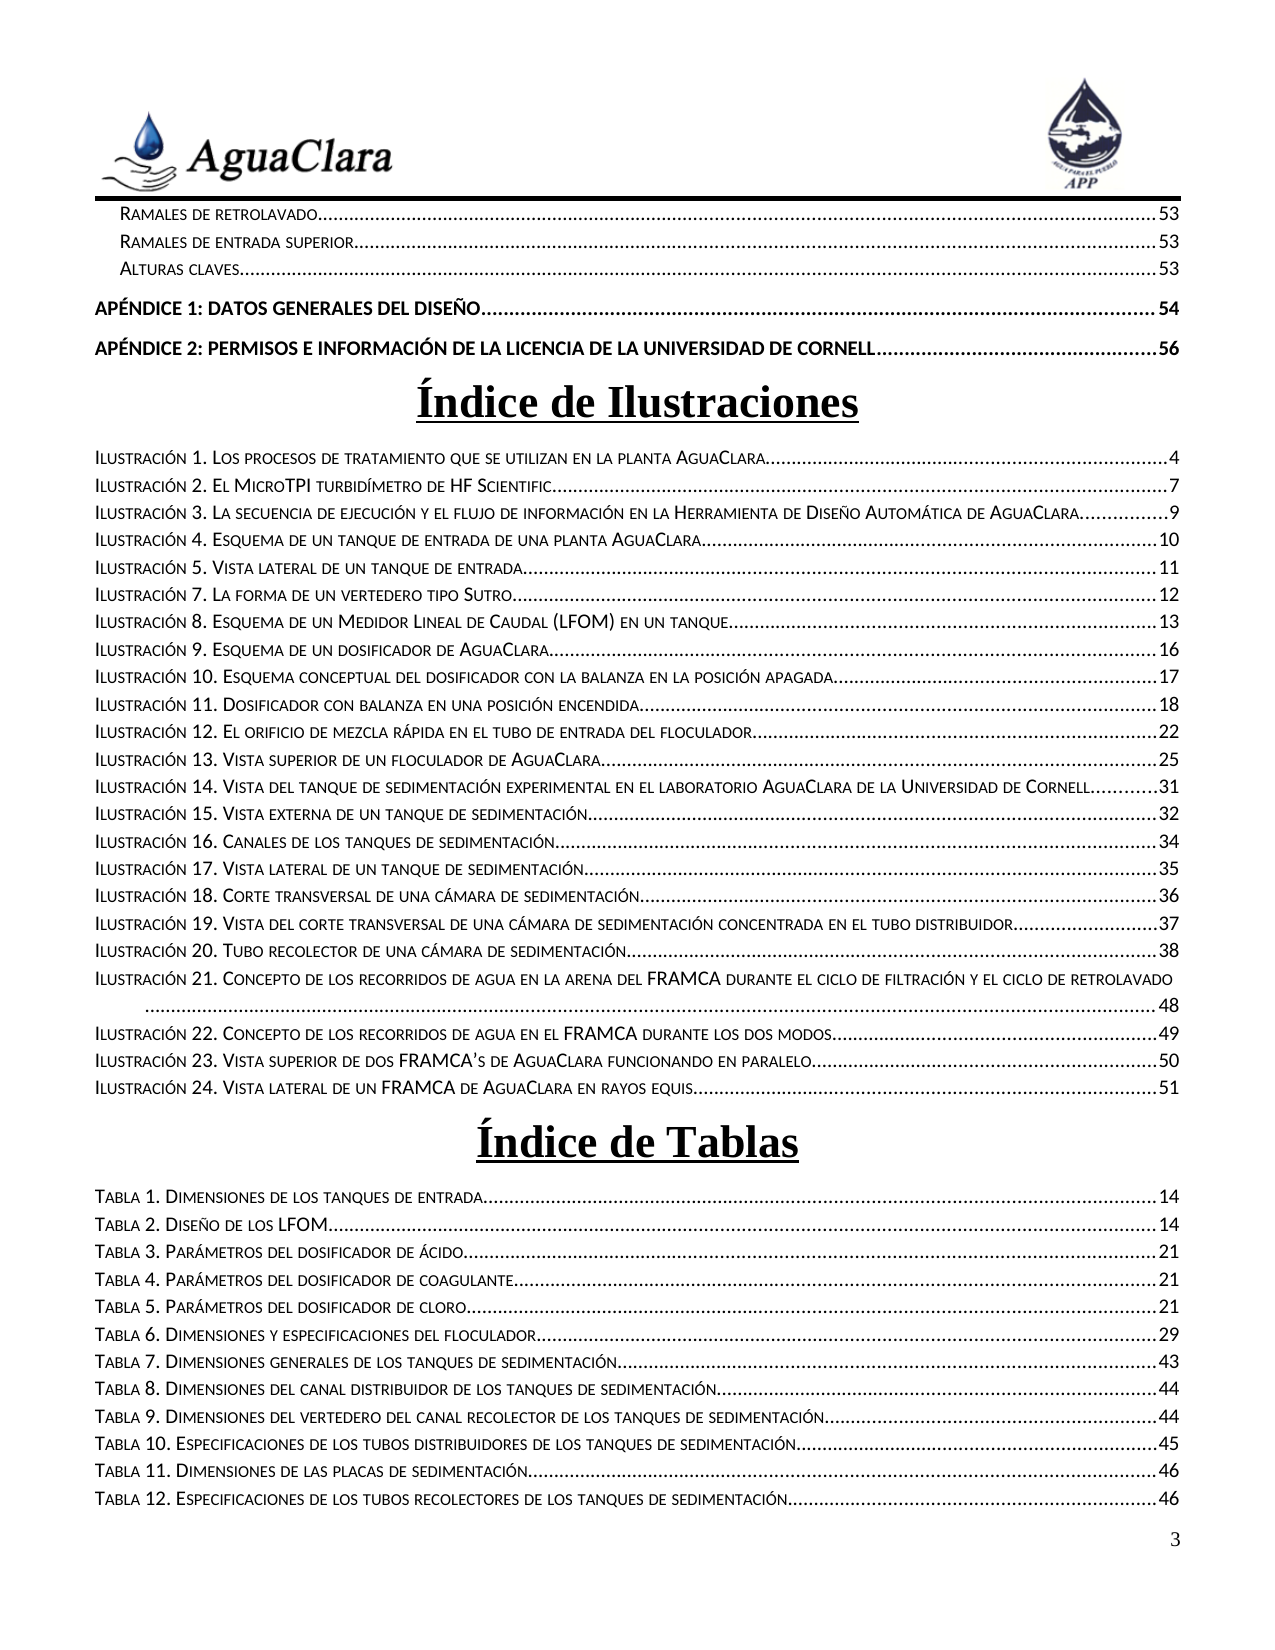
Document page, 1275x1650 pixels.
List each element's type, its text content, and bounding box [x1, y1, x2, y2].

text Tabla 12. Especificaciones de los tubos recolectores de los tanques de sedimentación 46 [94, 1485, 1181, 1511]
text Ilustración 15. Vista externa de un tanque de sedimentación 32 [94, 801, 1181, 826]
text Ramales de retrolavado 53 [119, 201, 1181, 226]
text Ilustración 22. Concepto de los recorridos de agua en el FRAMCA durante los dos modos 49 [94, 1020, 1181, 1045]
text Ilustración 16. Canales de los tanques de sedimentación 34 [94, 828, 1181, 853]
text Tabla 4. Parámetros del dosificador de coagulante 21 [94, 1266, 1181, 1291]
picture [1041, 75, 1134, 194]
text Ilustración 18. Corte transversal de una cámara de sedimentación 36 [94, 883, 1181, 908]
text Tabla 3. Parámetros del dosificador de ácido 21 [94, 1238, 1181, 1264]
text Ilustración 7. La forma de un vertedero tipo Sutro 12 [94, 581, 1181, 607]
text Ilustración 1. Los procesos de tratamiento que se utilizan en la planta AguaClara 4 [94, 444, 1181, 470]
text Apéndice 1: Datos Generales del Diseño 54 [94, 295, 1181, 321]
text Tabla 11. Dimensiones de las placas de sedimentación 46 [94, 1458, 1181, 1483]
text Alturas claves 53 [119, 255, 1181, 281]
text Ilustración 9. Esquema de un dosificador de AguaClara 16 [94, 636, 1181, 662]
text Apéndice 2: Permisos e Información de la Licencia de la Universidad de Cornell 56 [94, 335, 1181, 361]
text Ilustración 12. El orificio de mezcla rápida en el tubo de entrada del floculador 22 [94, 718, 1181, 744]
text Ilustración 24. Vista lateral de un FRAMCA de AguaClara en rayos equis 51 [94, 1074, 1181, 1100]
picture [94, 111, 412, 194]
text Ilustración 11. Dosificador con balanza en una posición encendida 18 [94, 691, 1181, 716]
text Ilustración 21. Concepto de los recorridos de agua en la arena del FRAMCA durante el ciclo de filtración y el ciclo de retrolavado 48 [94, 965, 1181, 1018]
text Ilustración 13. Vista superior de un floculador de AguaClara 25 [94, 746, 1181, 771]
text Tabla 5. Parámetros del dosificador de cloro 21 [94, 1293, 1181, 1319]
text Tabla 8. Dimensiones del canal distribuidor de los tanques de sedimentación 44 [94, 1376, 1181, 1401]
subtitle Índice de Tablas [94, 1114, 1181, 1167]
text Ilustración 2. El MicroTPI turbidímetro de HF Scientific 7 [94, 472, 1181, 497]
text Tabla 1. Dimensiones de los tanques de entrada 14 [94, 1184, 1181, 1209]
text Ilustración 5. Vista lateral de un tanque de entrada 11 [94, 554, 1181, 579]
text Ilustración 4. Esquema de un tanque de entrada de una planta AguaClara 10 [94, 527, 1181, 552]
text Tabla 7. Dimensiones generales de los tanques de sedimentación 43 [94, 1348, 1181, 1373]
text Tabla 10. Especificaciones de los tubos distribuidores de los tanques de sedimentación 45 [94, 1430, 1181, 1456]
text Ilustración 17. Vista lateral de un tanque de sedimentación 35 [94, 855, 1181, 881]
text Ilustración 20. Tubo recolector de una cámara de sedimentación 38 [94, 937, 1181, 963]
text Ilustración 8. Esquema de un Medidor Lineal de Caudal (LFOM) en un tanque 13 [94, 609, 1181, 634]
text Ramales de entrada superior 53 [119, 228, 1181, 253]
text Ilustración 23. Vista superior de dos FRAMCA’s de AguaClara funcionando en paralelo 50 [94, 1047, 1181, 1072]
text Tabla 2. Diseño de los LFOM 14 [94, 1211, 1181, 1237]
text Tabla 9. Dimensiones del vertedero del canal recolector de los tanques de sedimentación 44 [94, 1403, 1181, 1428]
text Ilustración 19. Vista del corte transversal de una cámara de sedimentación concentrada en el tubo distribuidor 37 [94, 910, 1181, 936]
text Ilustración 3. La secuencia de ejecución y el flujo de información en la Herramienta de Diseño Automática de AguaClara 9 [94, 499, 1181, 524]
text Tabla 6. Dimensiones y especificaciones del floculador 29 [94, 1321, 1181, 1346]
text Ilustración 10. Esquema conceptual del dosificador con la balanza en la posición apagada 17 [94, 663, 1181, 689]
text Ilustración 14. Vista del tanque de sedimentación experimental en el laboratorio AguaClara de la Universidad de Cornell 31 [94, 773, 1181, 798]
subtitle Índice de Ilustraciones [94, 375, 1181, 428]
